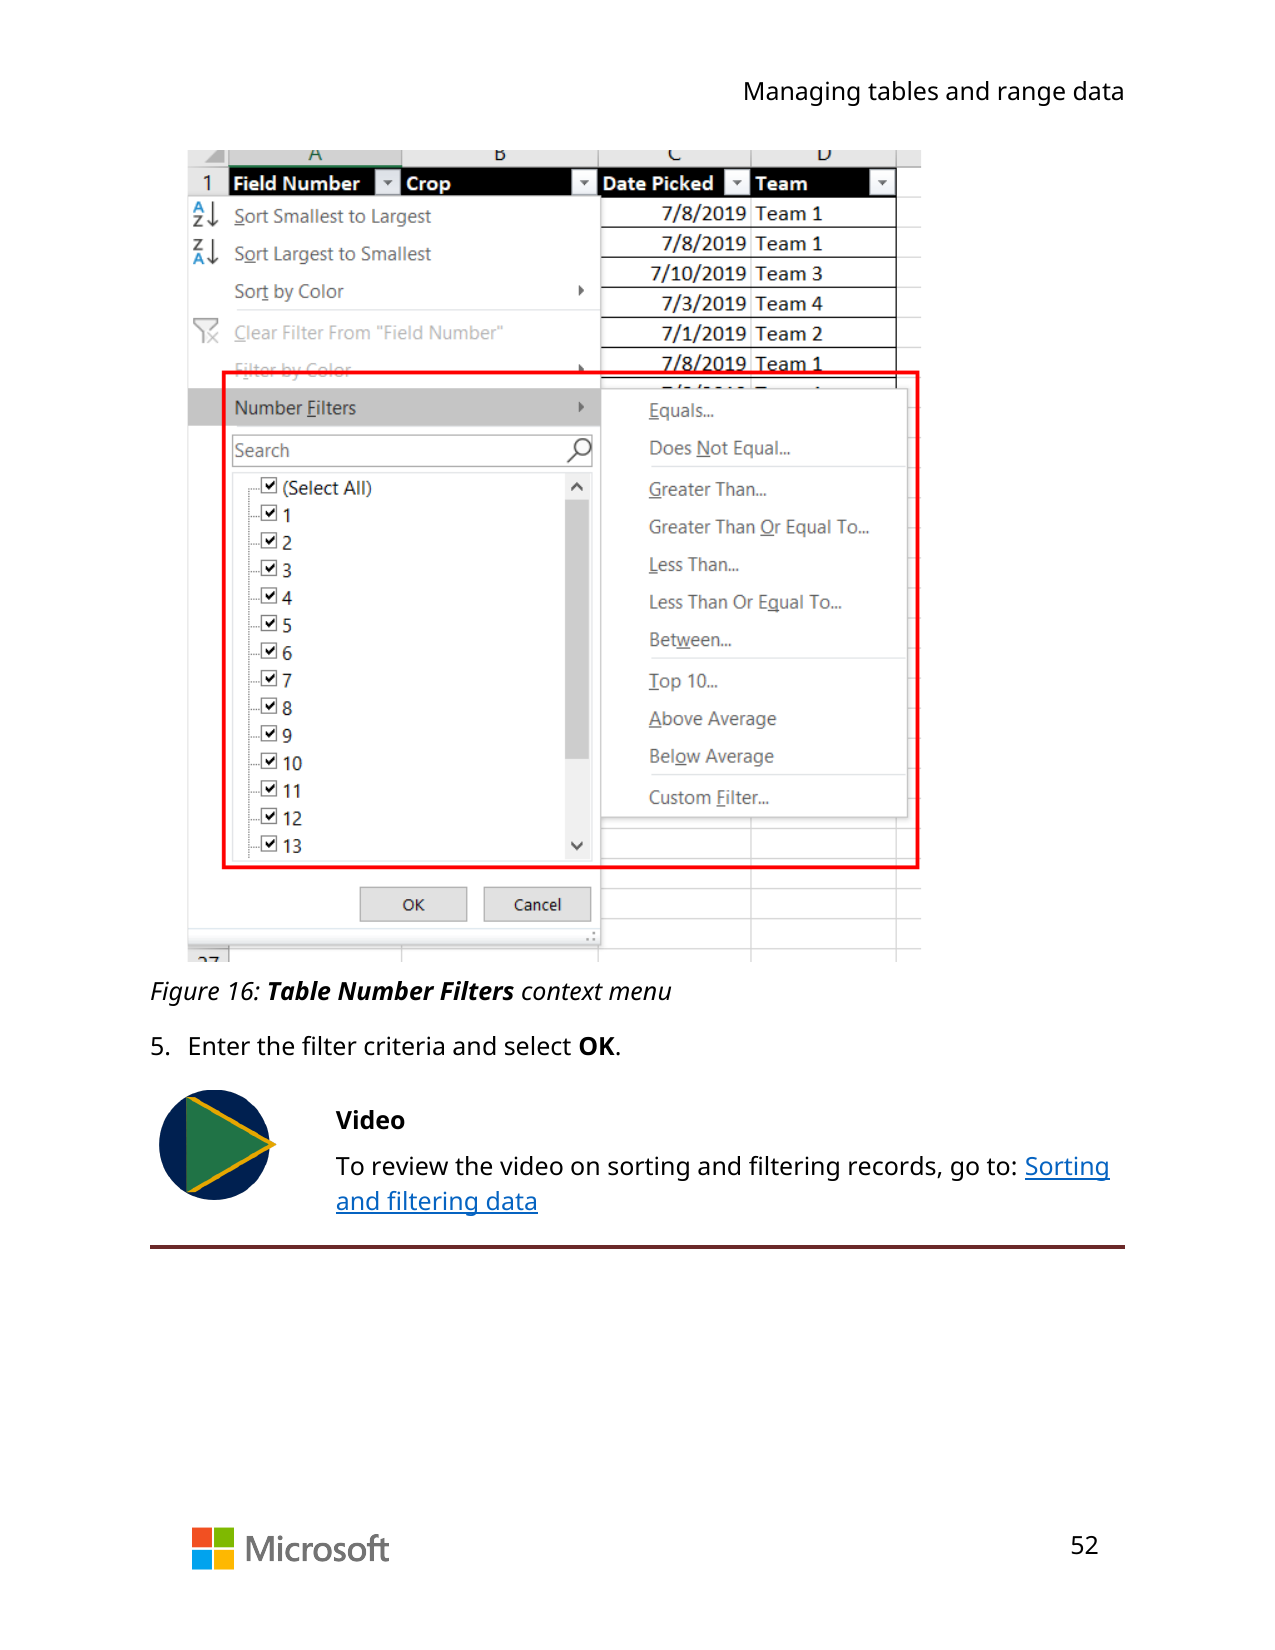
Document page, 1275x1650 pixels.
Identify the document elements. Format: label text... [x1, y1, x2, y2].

picture [150, 1520, 431, 1576]
table_header [150, 1075, 327, 1244]
picture [158, 1090, 277, 1200]
text Figure 16: Table Number Filters context menu [150, 974, 1125, 1008]
picture [187, 150, 922, 962]
table_header Video To review the video on sorting and filtering records, go to: Sorting and filtering data [327, 1075, 1125, 1244]
list Enter the filter criteria and select OK. [150, 1029, 1125, 1063]
